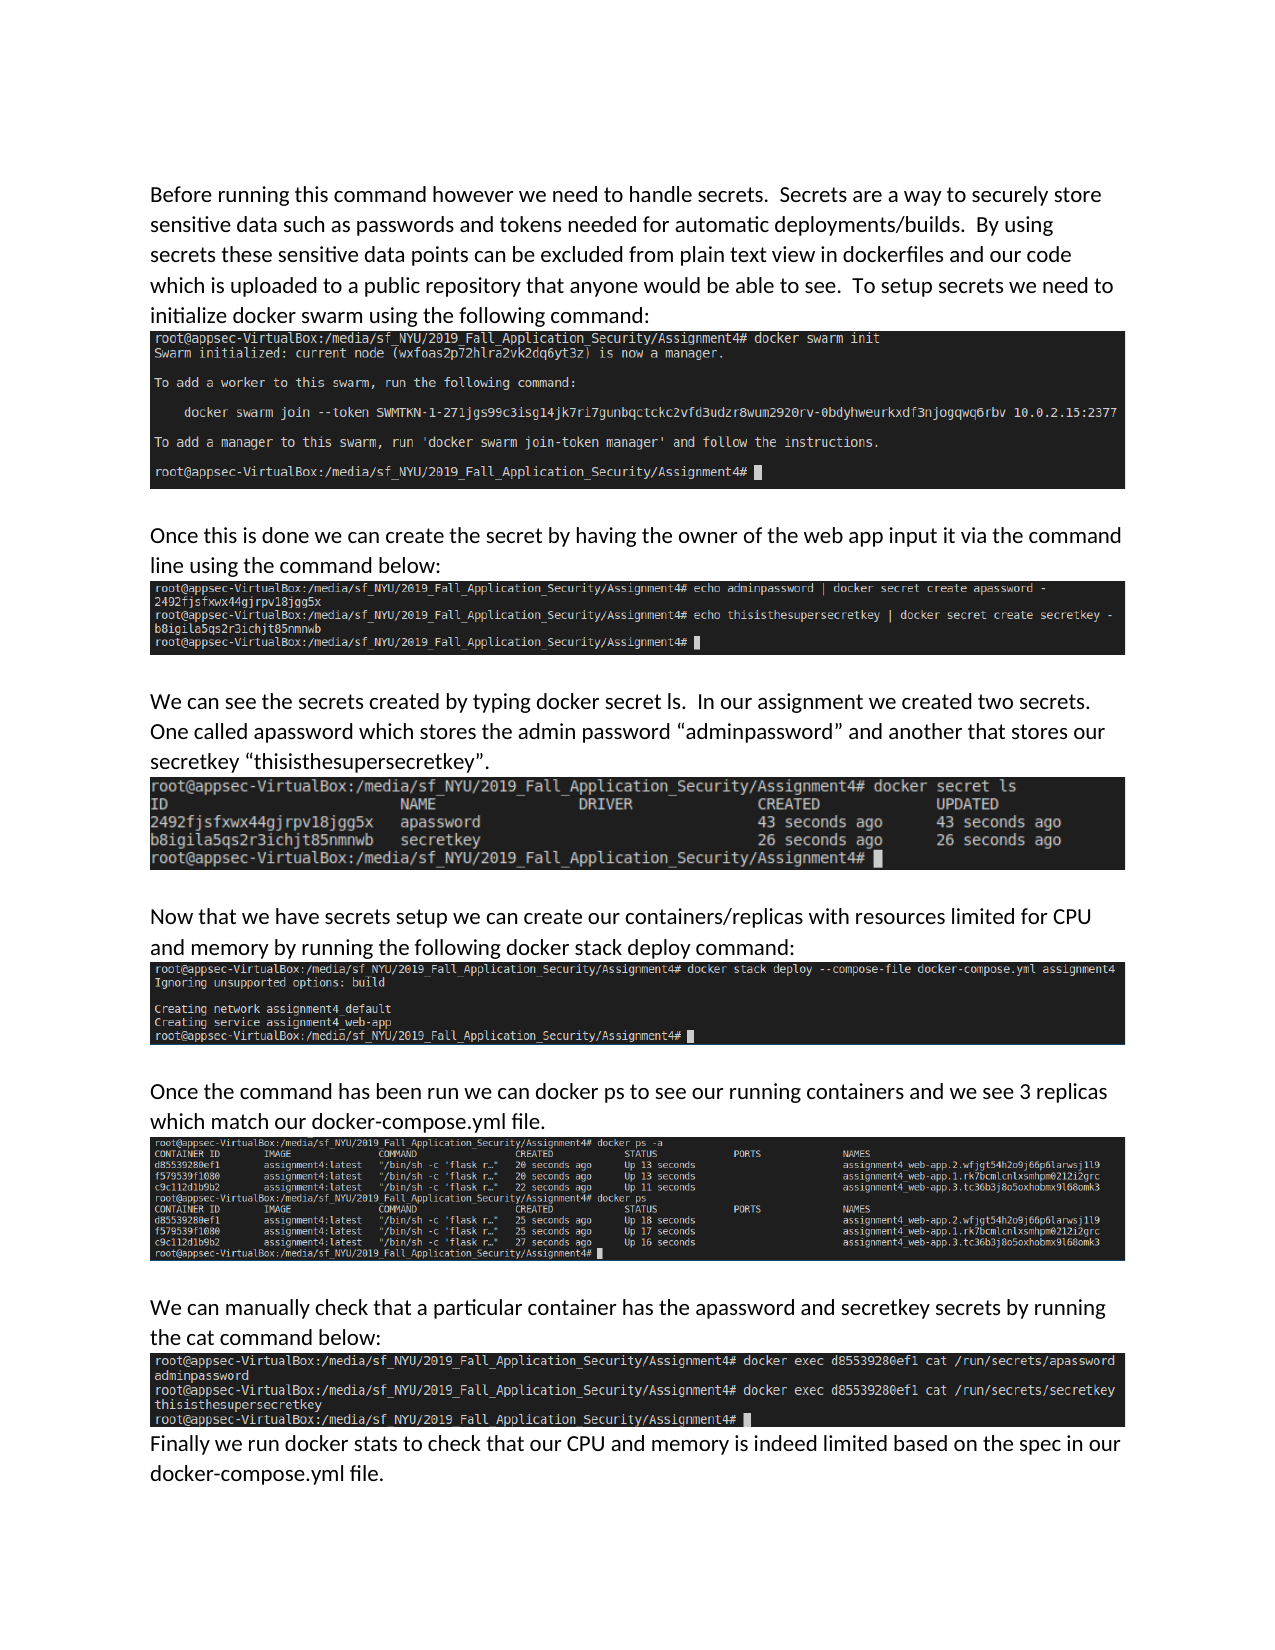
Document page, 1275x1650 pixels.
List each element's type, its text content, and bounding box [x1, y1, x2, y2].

list Once the command has been run we can docker ps to see our running containers and we see 3 replicas which match our docker-compose.yml file. [150, 1077, 1125, 1136]
picture [150, 1137, 1125, 1261]
list Finally we run docker stats to check that our CPU and memory is indeed limited based on the spec in our docker-compose.yml file. [150, 1429, 1125, 1487]
picture [150, 962, 1125, 1045]
picture [150, 777, 1125, 870]
picture [150, 1353, 1125, 1427]
list Before running this command however we need to handle secrets. Secrets are a way to securely store sensitive data such as passwords and tokens needed for automatic deployments/builds. By using secrets these sensitive data points can be excluded from plain text view in dockerfiles and our code which is uploaded to a public repository that anyone would be able to see. To setup secrets we need to initialize docker swarm using the following command: [150, 180, 1125, 329]
list Now that we have secrets setup we can create our containers/replicas with resources limited for CPU and memory by running the following docker stack deploy command: [150, 902, 1125, 962]
list We can see the secrets created by typing docker secret ls. In our assignment we created two secrets. One called apassword which stores the admin password “adminpassword” and another that stores our secretkey “thisisthesupersecretkey”. [150, 687, 1125, 775]
picture [150, 581, 1125, 655]
list Once this is done we can create the secret by having the owner of the web app input it via the command line using the command below: [150, 521, 1125, 579]
list We can manually check that a particular container has the apassword and secretkey secrets by running the cat command below: [150, 1293, 1125, 1351]
picture [150, 331, 1125, 489]
